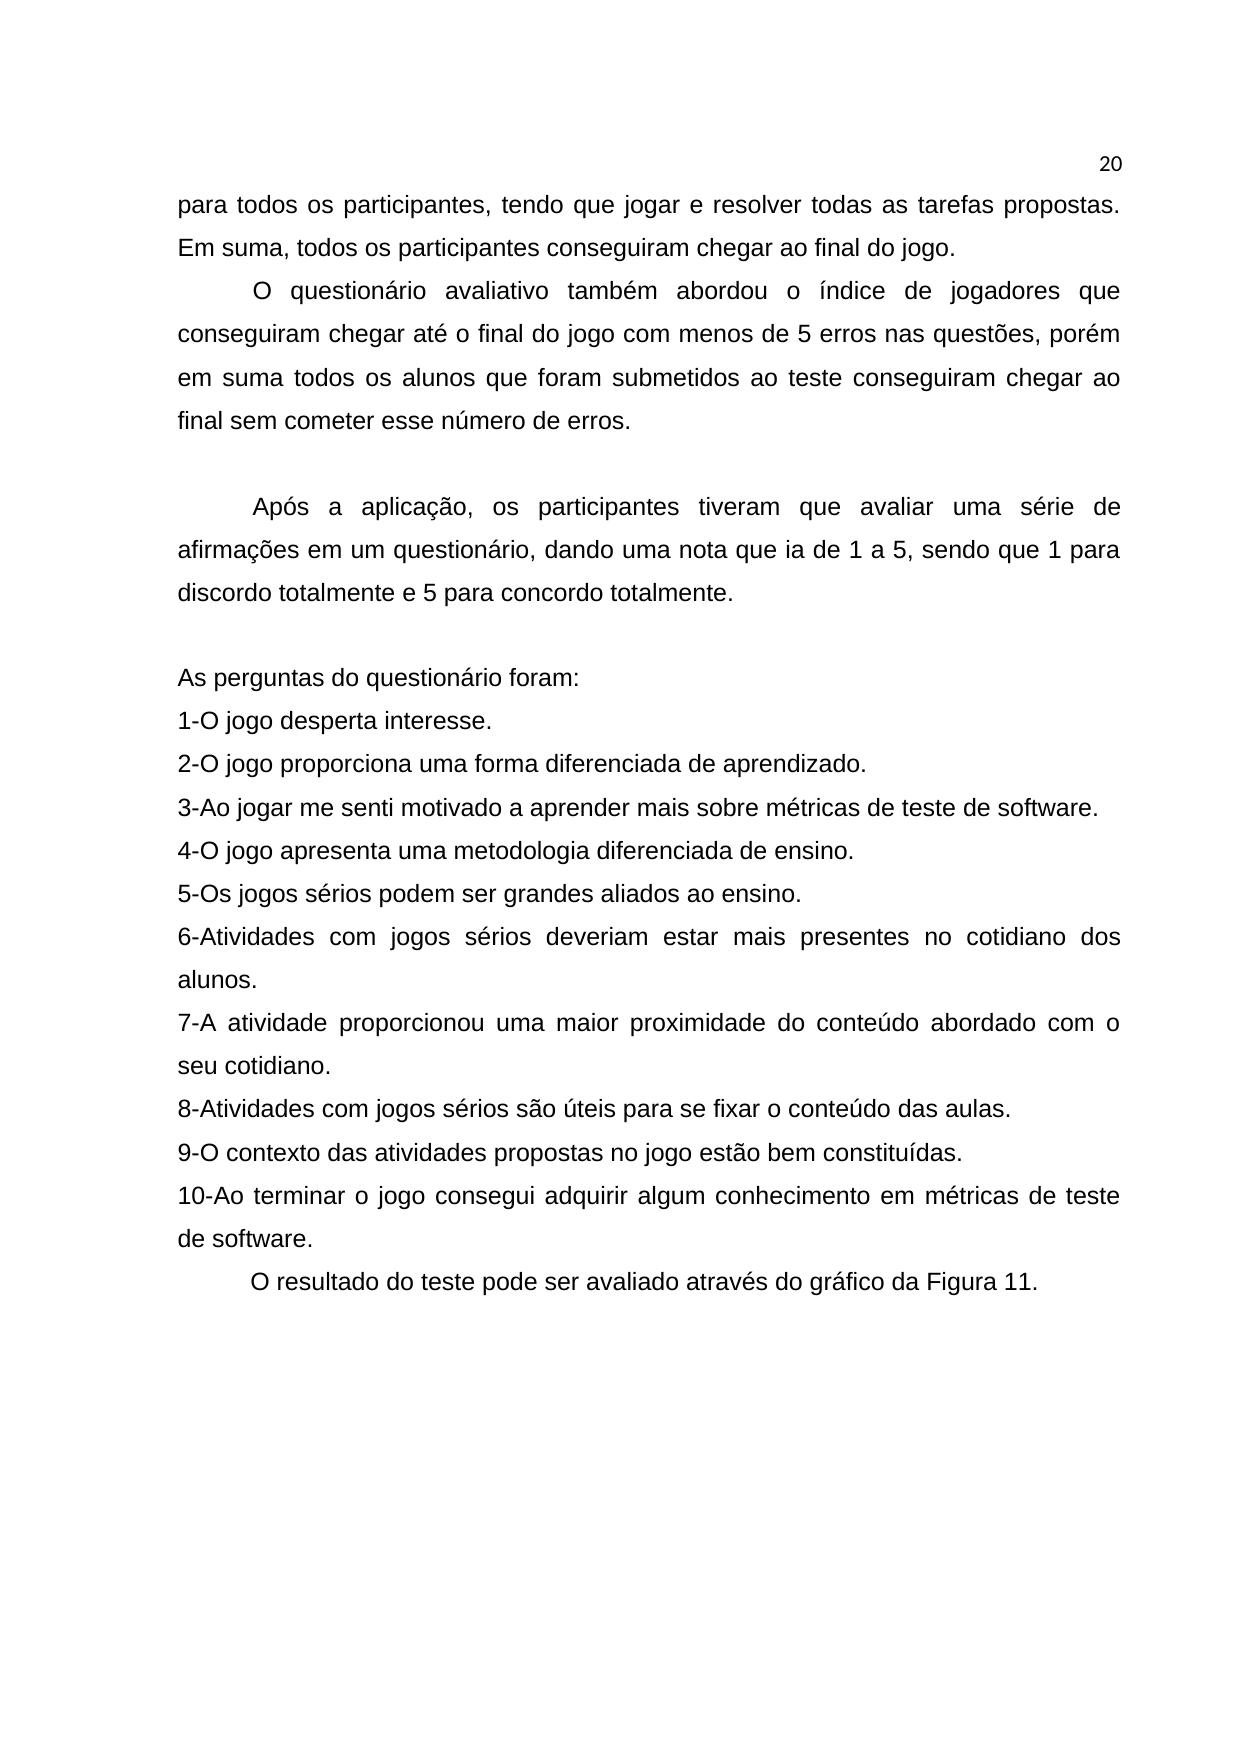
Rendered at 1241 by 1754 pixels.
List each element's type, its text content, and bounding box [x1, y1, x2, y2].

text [177, 190, 1122, 262]
text 7-A atividade proporcionou uma maior proximidade do conteúdo abordado com o seu cotidiano. [177, 1008, 1122, 1080]
text As perguntas do questionário foram: [177, 663, 1122, 692]
text 5-Os jogos sérios podem ser grandes aliados ao ensino. [177, 879, 1122, 908]
text 3-Ao jogar me senti motivado a aprender mais sobre métricas de teste de software. [177, 793, 1122, 821]
text 1-O jogo desperta interesse. [177, 706, 1122, 735]
text 10-Ao terminar o jogo consegui adquirir algum conhecimento em métricas de teste de software. [177, 1181, 1122, 1253]
text Após a aplicação, os participantes tiveram que avaliar uma série de afirmações em um questionário, dando uma nota que ia de 1 a 5, sendo que 1 para discordo totalmente e 5 para concordo totalmente. [177, 492, 1122, 607]
text 4-O jogo apresenta uma metodologia diferenciada de ensino. [177, 836, 1122, 864]
text 6-Atividades com jogos sérios deveriam estar mais presentes no cotidiano dos alunos. [177, 922, 1122, 994]
text O resultado do teste pode ser avaliado através do gráfico da Figura 11. [177, 1267, 1122, 1296]
text 8-Atividades com jogos sérios são úteis para se fixar o conteúdo das aulas. [177, 1094, 1122, 1123]
text O questionário avaliativo também abordou o índice de jogadores que conseguiram chegar até o final do jogo com menos de 5 erros nas questões, porém em suma todos os alunos que foram submetidos ao teste conseguiram chegar ao final sem cometer esse número de erros. [177, 276, 1122, 434]
text 9-O contexto das atividades propostas no jogo estão bem constituídas. [177, 1138, 1122, 1166]
text 2-O jogo proporciona uma forma diferenciada de aprendizado. [177, 749, 1122, 778]
